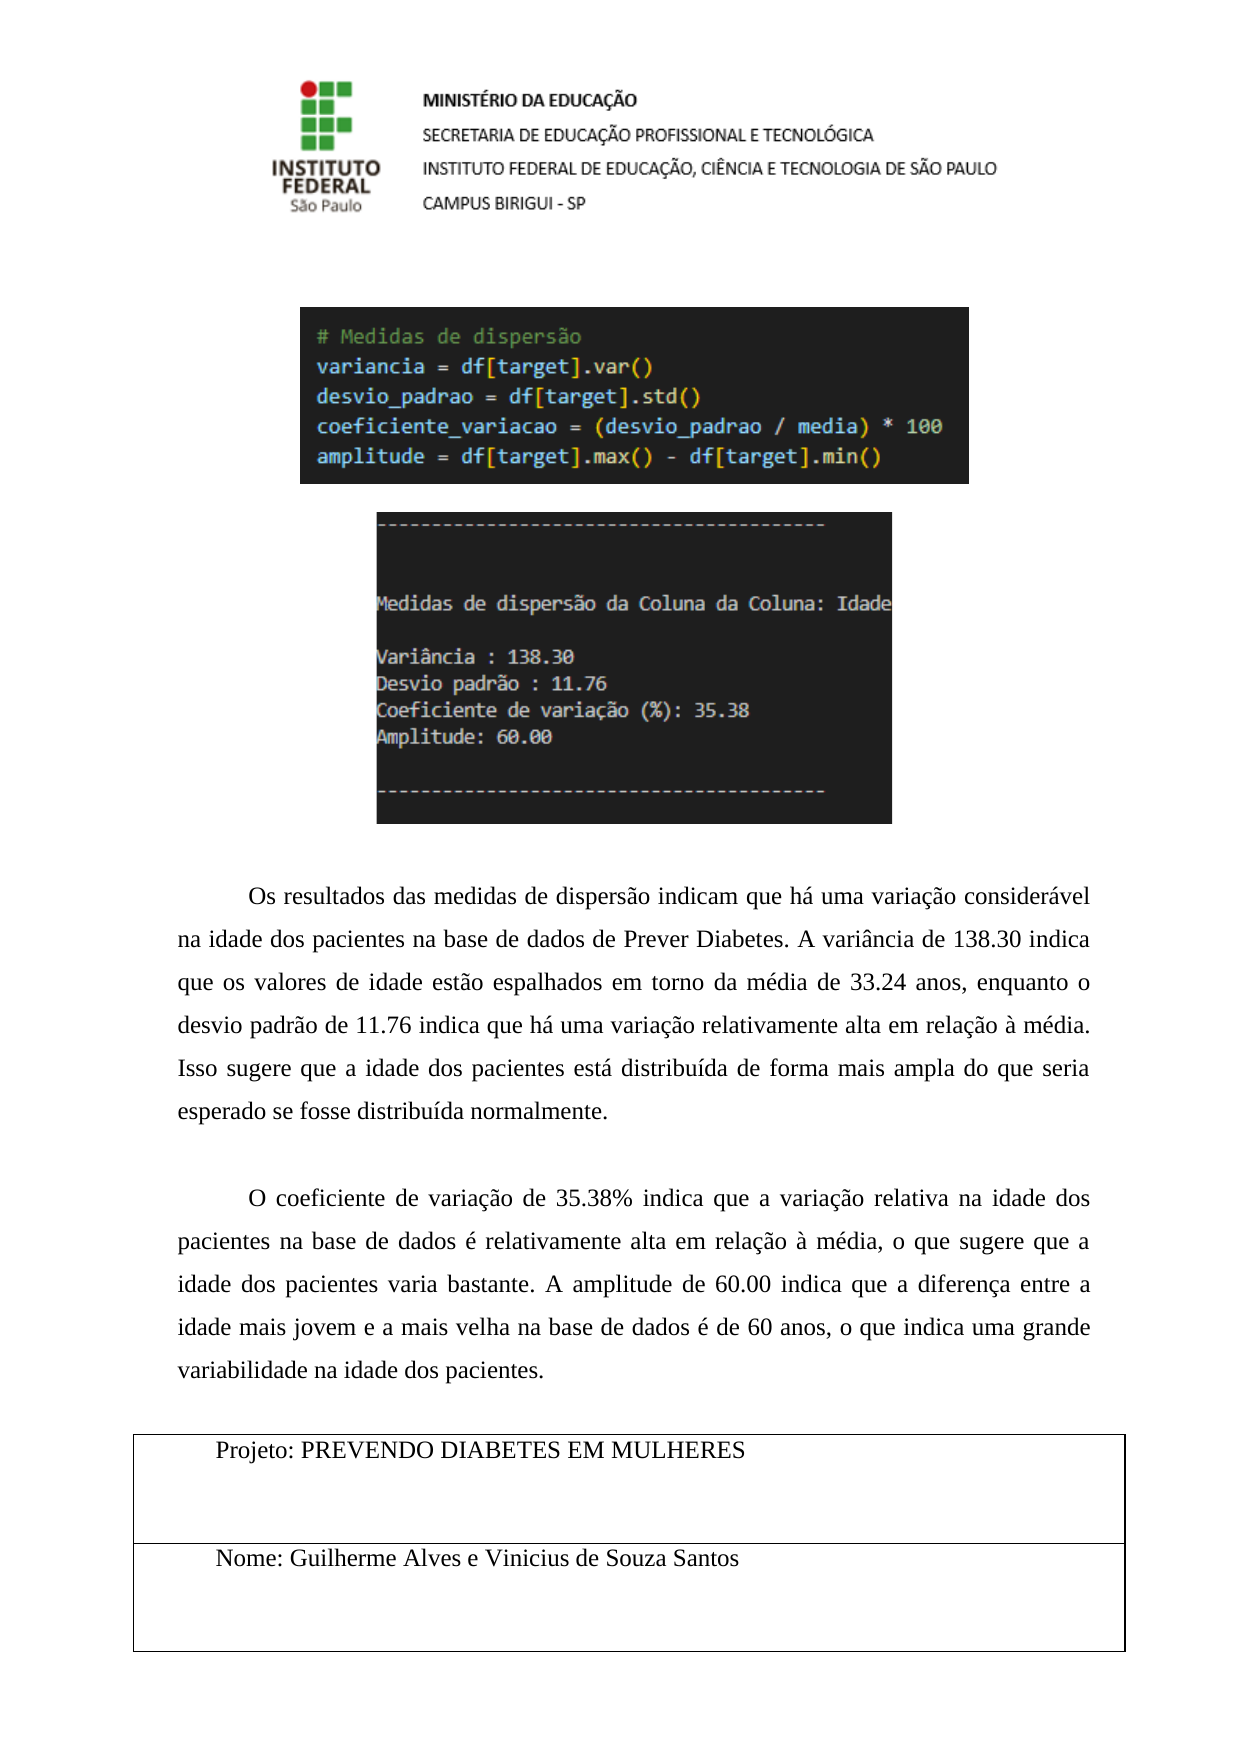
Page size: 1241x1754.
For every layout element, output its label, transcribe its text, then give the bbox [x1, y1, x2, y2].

picture [376, 512, 893, 824]
picture [300, 307, 969, 484]
text Os resultados das medidas de dispersão indicam que há uma variação considerável na idade dos pacientes na base de dados de Prever Diabetes. A variância de 138.30 indica que os valores de idade estão espalhados em torno da média de 33.24 anos, enquanto o desvio padrão de 11.76 indica que há uma variação relativamente alta em relação à média. Isso sugere que a idade dos pacientes está distribuída de forma mais ampla do que seria esperado se fosse distribuída normalmente. [177, 881, 1092, 1125]
text O coeficiente de variação de 35.38% indica que a variação relativa na idade dos pacientes na base de dados é relativamente alta em relação à média, o que sugere que a idade dos pacientes varia bastante. A amplitude de 60.00 indica que a diferença entre a idade mais jovem e a mais velha na base de dados é de 60 anos, o que indica uma grande variabilidade na idade dos pacientes. [177, 1183, 1092, 1384]
picture [248, 59, 1043, 250]
